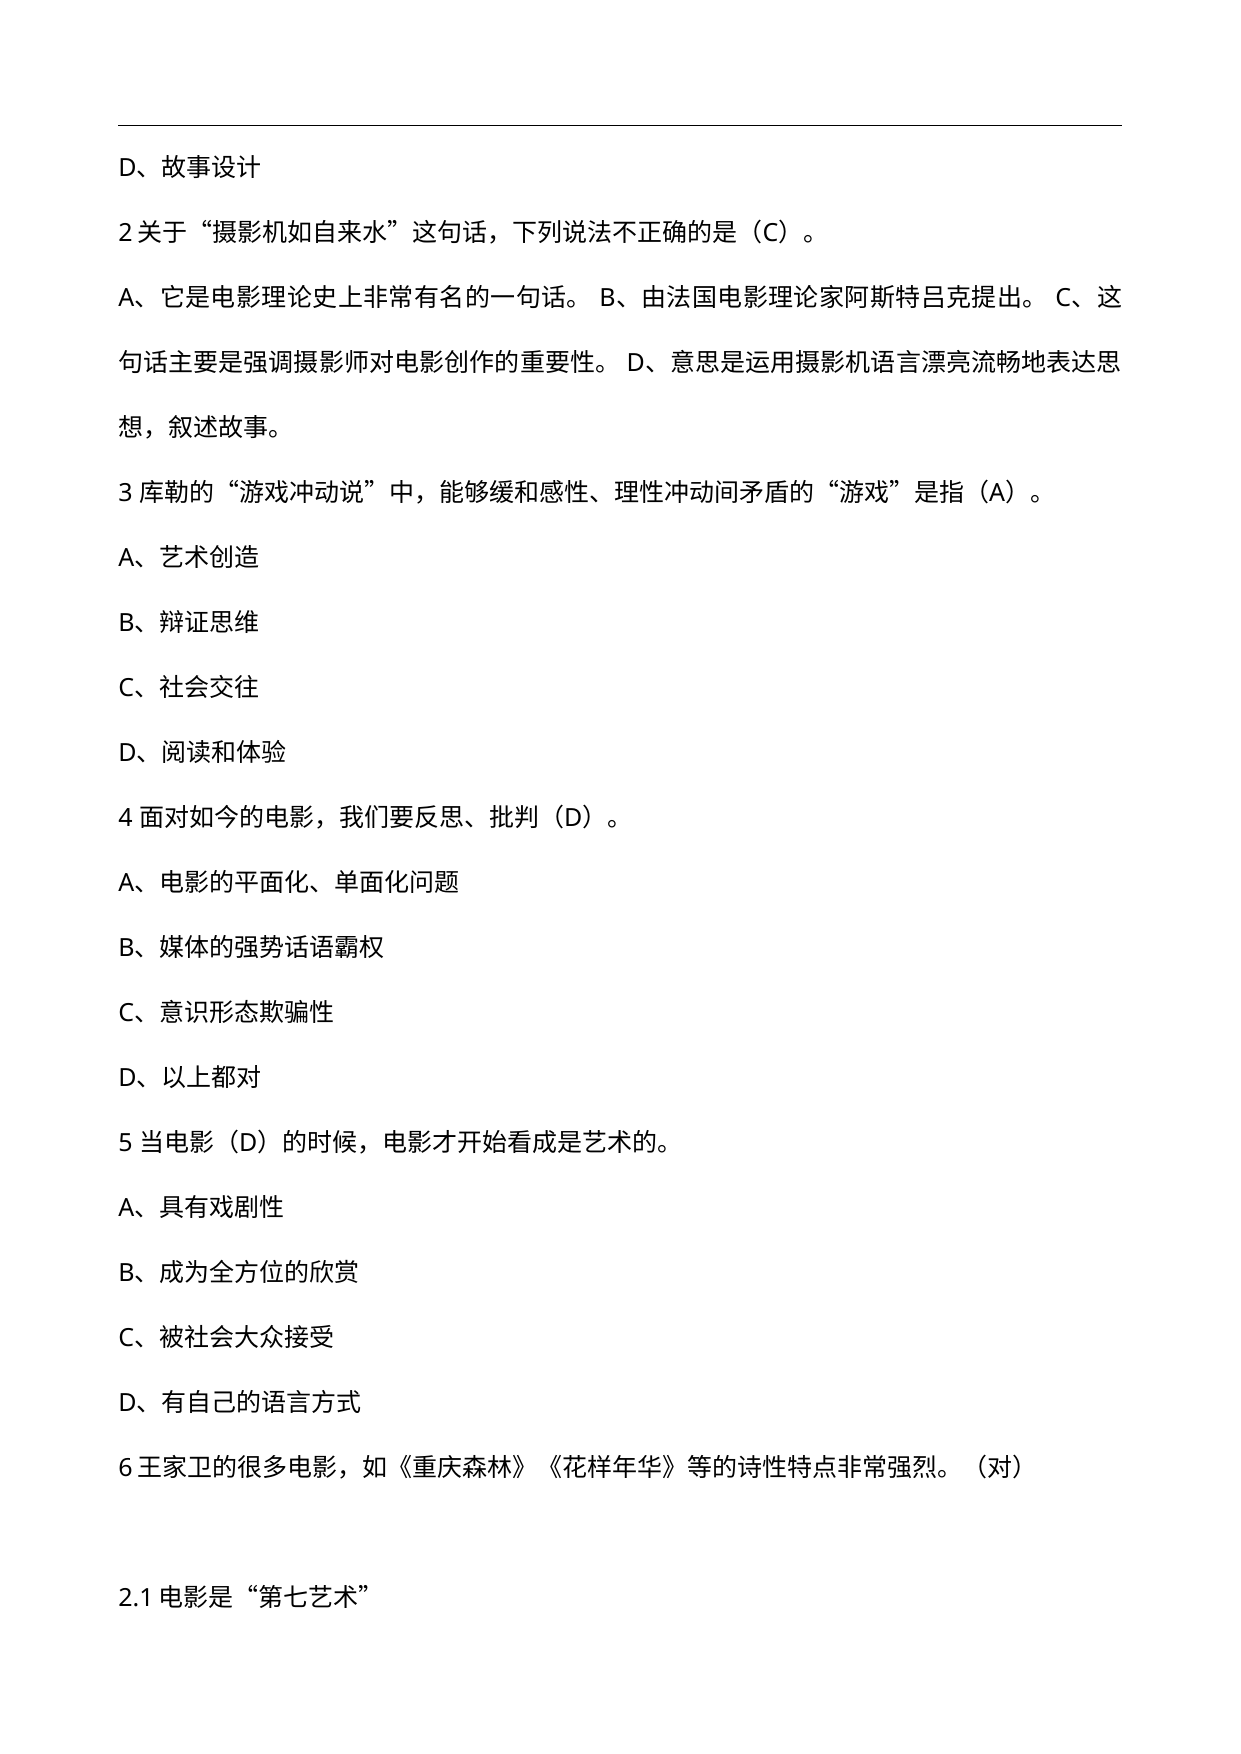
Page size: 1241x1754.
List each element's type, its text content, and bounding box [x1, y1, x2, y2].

text 5 当电影（D）的时候，电影才开始看成是艺术的。 [118, 1108, 1122, 1173]
text C、意识形态欺骗性 [118, 978, 1122, 1043]
text C、被社会大众接受 [118, 1303, 1122, 1368]
text D、以上都对 [118, 1043, 1122, 1108]
text A、电影的平面化、单面化问题 [118, 848, 1122, 913]
text 2.1电影是“第七艺术” [118, 1563, 1122, 1628]
text D、阅读和体验 [118, 718, 1122, 783]
text 4 面对如今的电影，我们要反思、批判（D）。 [118, 783, 1122, 848]
text B、成为全方位的欣赏 [118, 1238, 1122, 1303]
text 3 库勒的“游戏冲动说”中，能够缓和感性、理性冲动间矛盾的“游戏”是指（A）。 [118, 458, 1122, 523]
text A、具有戏剧性 [118, 1173, 1122, 1238]
text C、社会交往 [118, 653, 1122, 718]
text A、艺术创造 [118, 523, 1122, 588]
text 6王家卫的很多电影，如《重庆森林》《花样年华》等的诗性特点非常强烈。（对） [118, 1433, 1122, 1498]
text A、它是电影理论史上非常有名的一句话。 B、由法国电影理论家阿斯特吕克提出。 C、这句话主要是强调摄影师对电影创作的重要性。 D、意思是运用摄影机语言漂亮流畅地表达思想，叙述故事。 [118, 263, 1122, 458]
text D、故事设计 [118, 133, 1122, 198]
text 2关于“摄影机如自来水”这句话，下列说法不正确的是（C）。 [118, 198, 1122, 263]
text D、有自己的语言方式 [118, 1368, 1122, 1433]
text B、辩证思维 [118, 588, 1122, 653]
text B、媒体的强势话语霸权 [118, 913, 1122, 978]
